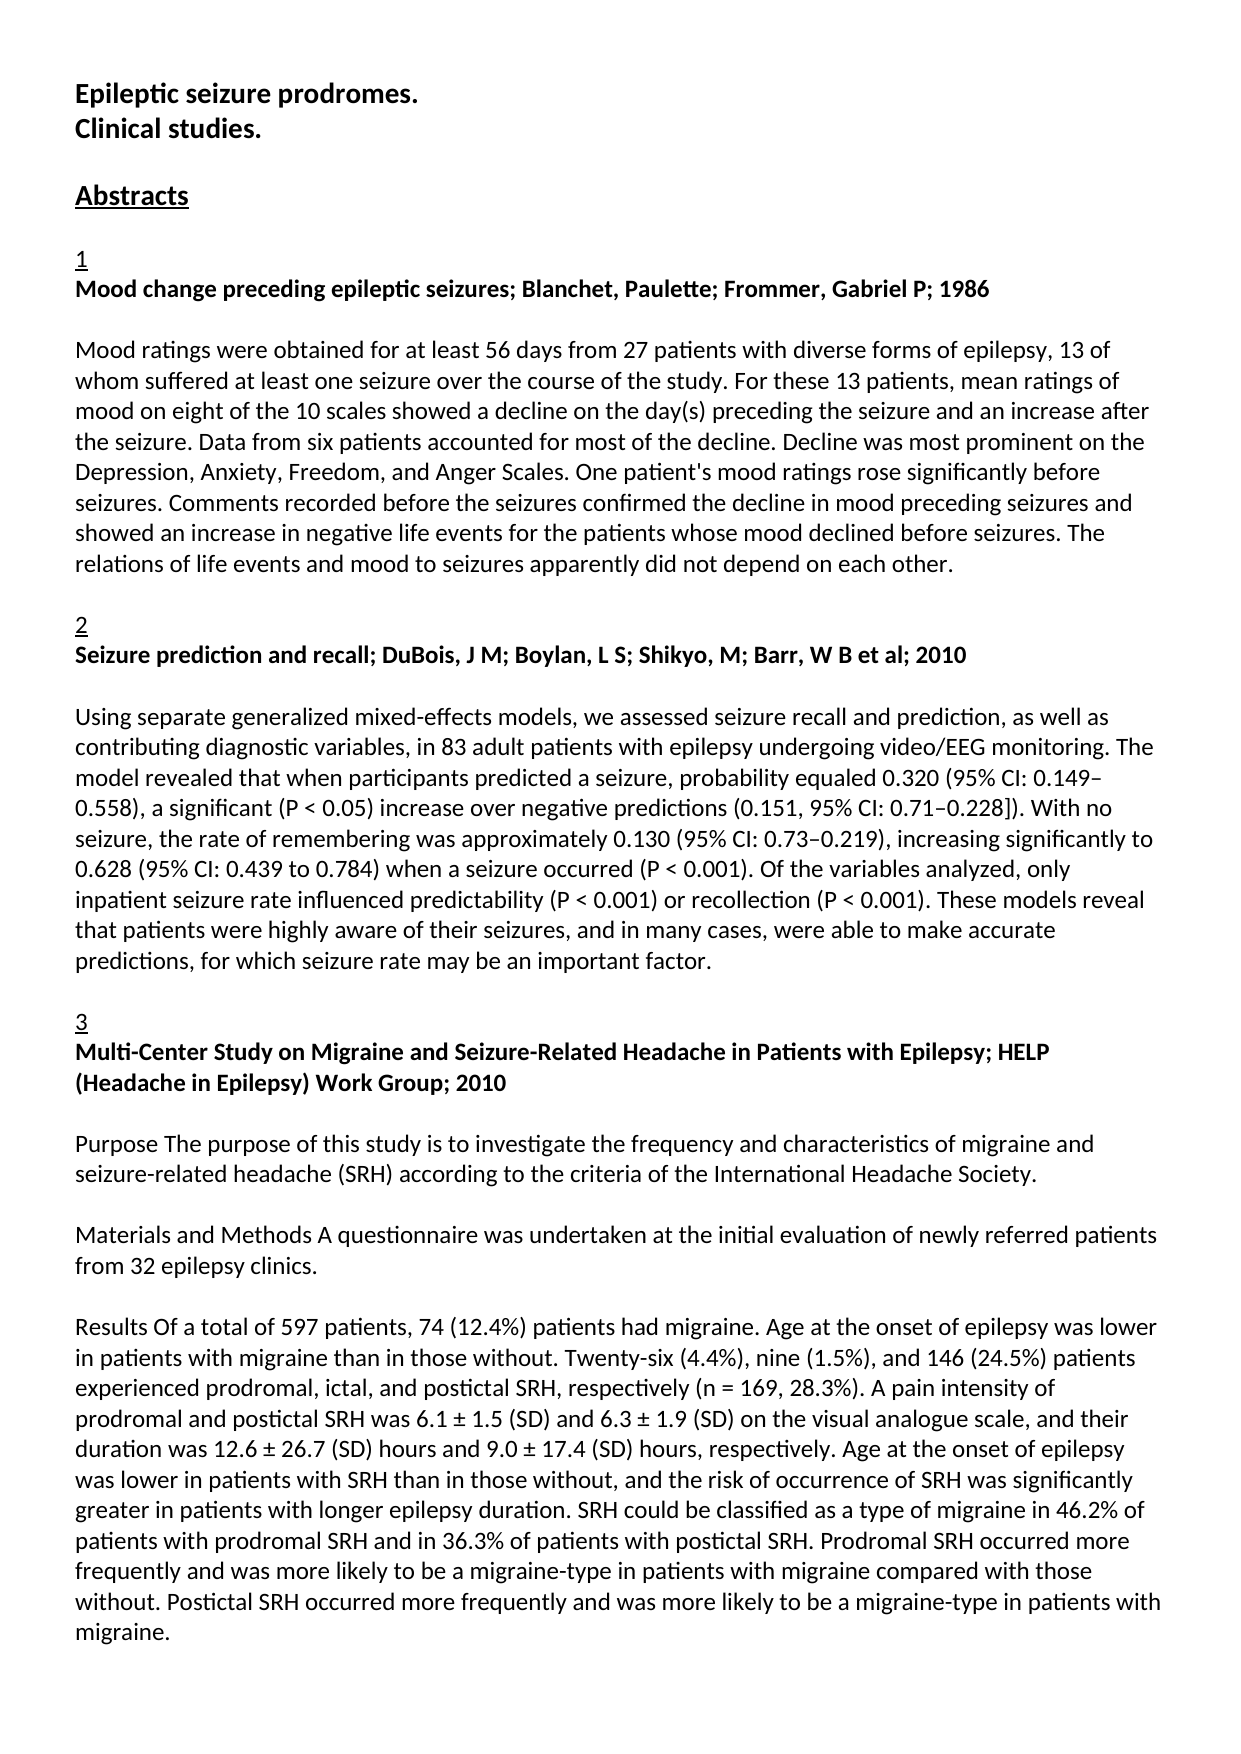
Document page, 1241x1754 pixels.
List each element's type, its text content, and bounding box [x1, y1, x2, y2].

text Using separate generalized mixed-effects models, we assessed seizure recall and prediction, as well as contributing diagnostic variables, in 83 adult patients with epilepsy undergoing video/EEG monitoring. The model revealed that when participants predicted a seizure, probability equaled 0.320 (95% CI: 0.149–0.558), a significant (P < 0.05) increase over negative predictions (0.151, 95% CI: 0.71–0.228]). With no seizure, the rate of remembering was approximately 0.130 (95% CI: 0.73–0.219), increasing significantly to 0.628 (95% CI: 0.439 to 0.784) when a seizure occurred (P < 0.001). Of the variables analyzed, only inpatient seizure rate influenced predictability (P < 0.001) or recollection (P < 0.001). These models reveal that patients were highly aware of their seizures, and in many cases, were able to make accurate predictions, for which seizure rate may be an important factor. [75, 701, 1165, 975]
text Multi-Center Study on Migraine and Seizure-Related Headache in Patients with Epilepsy; HELP (Headache in Epilepsy) Work Group; 2010 [75, 1036, 1165, 1097]
text 3 [75, 1006, 1165, 1036]
text Results Of a total of 597 patients, 74 (12.4%) patients had migraine. Age at the onset of epilepsy was lower in patients with migraine than in those without. Twenty-six (4.4%), nine (1.5%), and 146 (24.5%) patients experienced prodromal, ictal, and postictal SRH, respectively (n = 169, 28.3%). A pain intensity of prodromal and postictal SRH was 6.1 ± 1.5 (SD) and 6.3 ± 1.9 (SD) on the visual analogue scale, and their duration was 12.6 ± 26.7 (SD) hours and 9.0 ± 17.4 (SD) hours, respectively. Age at the onset of epilepsy was lower in patients with SRH than in those without, and the risk of occurrence of SRH was significantly greater in patients with longer epilepsy duration. SRH could be classified as a type of migraine in 46.2% of patients with prodromal SRH and in 36.3% of patients with postictal SRH. Prodromal SRH occurred more frequently and was more likely to be a migraine-type in patients with migraine compared with those without. Postictal SRH occurred more frequently and was more likely to be a migraine-type in patients with migraine. [75, 1311, 1165, 1647]
text 2 [75, 609, 1165, 640]
text Purpose The purpose of this study is to investigate the frequency and characteristics of migraine and seizure-related headache (SRH) according to the criteria of the International Headache Society. [75, 1128, 1165, 1189]
text 1 [75, 243, 1165, 273]
text Mood change preceding epileptic seizures; Blanchet, Paulette; Frommer, Gabriel P; 1986 [75, 273, 1165, 304]
text Clinical studies. [75, 111, 1165, 146]
text Mood ratings were obtained for at least 56 days from 27 patients with diverse forms of epilepsy, 13 of whom suffered at least one seizure over the course of the study. For these 13 patients, mean ratings of mood on eight of the 10 scales showed a decline on the day(s) preceding the seizure and an increase after the seizure. Data from six patients accounted for most of the decline. Decline was most prominent on the Depression, Anxiety, Freedom, and Anger Scales. One patient's mood ratings rose significantly before seizures. Comments recorded before the seizures confirmed the decline in mood preceding seizures and showed an increase in negative life events for the patients whose mood declined before seizures. The relations of life events and mood to seizures apparently did not depend on each other. [75, 334, 1165, 579]
text Seizure prediction and recall; DuBois, J M; Boylan, L S; Shikyo, M; Barr, W B et al; 2010 [75, 640, 1165, 670]
text Epileptic seizure prodromes. [75, 75, 1165, 111]
text Materials and Methods A questionnaire was undertaken at the initial evaluation of newly referred patients from 32 epilepsy clinics. [75, 1219, 1165, 1281]
text Abstracts [75, 177, 1165, 212]
